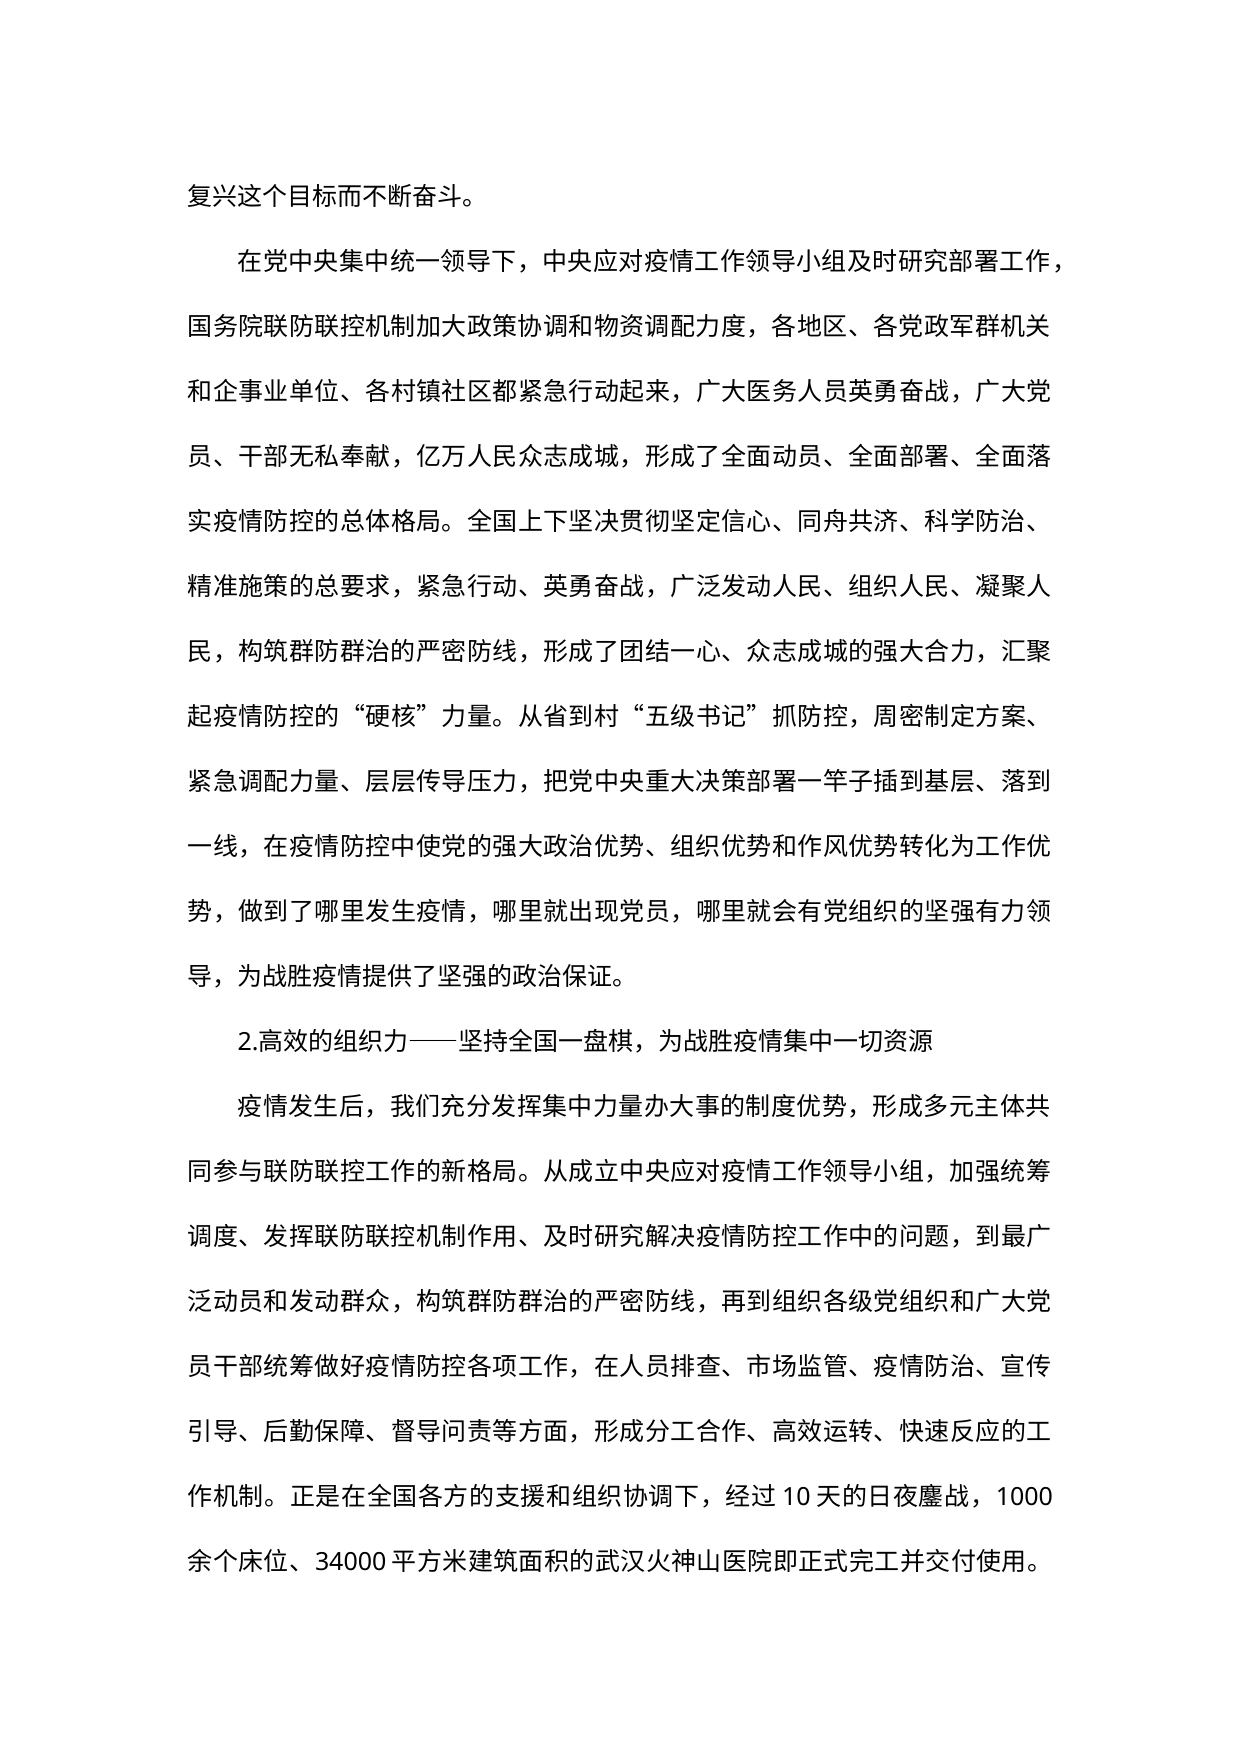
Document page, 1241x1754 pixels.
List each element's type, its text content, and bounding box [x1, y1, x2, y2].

text 2.高效的组织力——坚持全国一盘棋，为战胜疫情集中一切资源 [187, 1007, 1053, 1072]
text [187, 162, 1053, 227]
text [187, 1072, 1053, 1592]
text 在党中央集中统一领导下，中央应对疫情工作领导小组及时研究部署工作，国务院联防联控机制加大政策协调和物资调配力度，各地区、各党政军群机关和企事业单位、各村镇社区都紧急行动起来，广大医务人员英勇奋战，广大党员、干部无私奉献，亿万人民众志成城，形成了全面动员、全面部署、全面落实疫情防控的总体格局。全国上下坚决贯彻坚定信心、同舟共济、科学防治、精准施策的总要求，紧急行动、英勇奋战，广泛发动人民、组织人民、凝聚人民，构筑群防群治的严密防线，形成了团结一心、众志成城的强大合力，汇聚起疫情防控的“硬核”力量。从省到村“五级书记”抓防控，周密制定方案、紧急调配力量、层层传导压力，把党中央重大决策部署一竿子插到基层、落到一线，在疫情防控中使党的强大政治优势、组织优势和作风优势转化为工作优势，做到了哪里发生疫情，哪里就出现党员，哪里就会有党组织的坚强有力领导，为战胜疫情提供了坚强的政治保证。 [187, 227, 1053, 1007]
